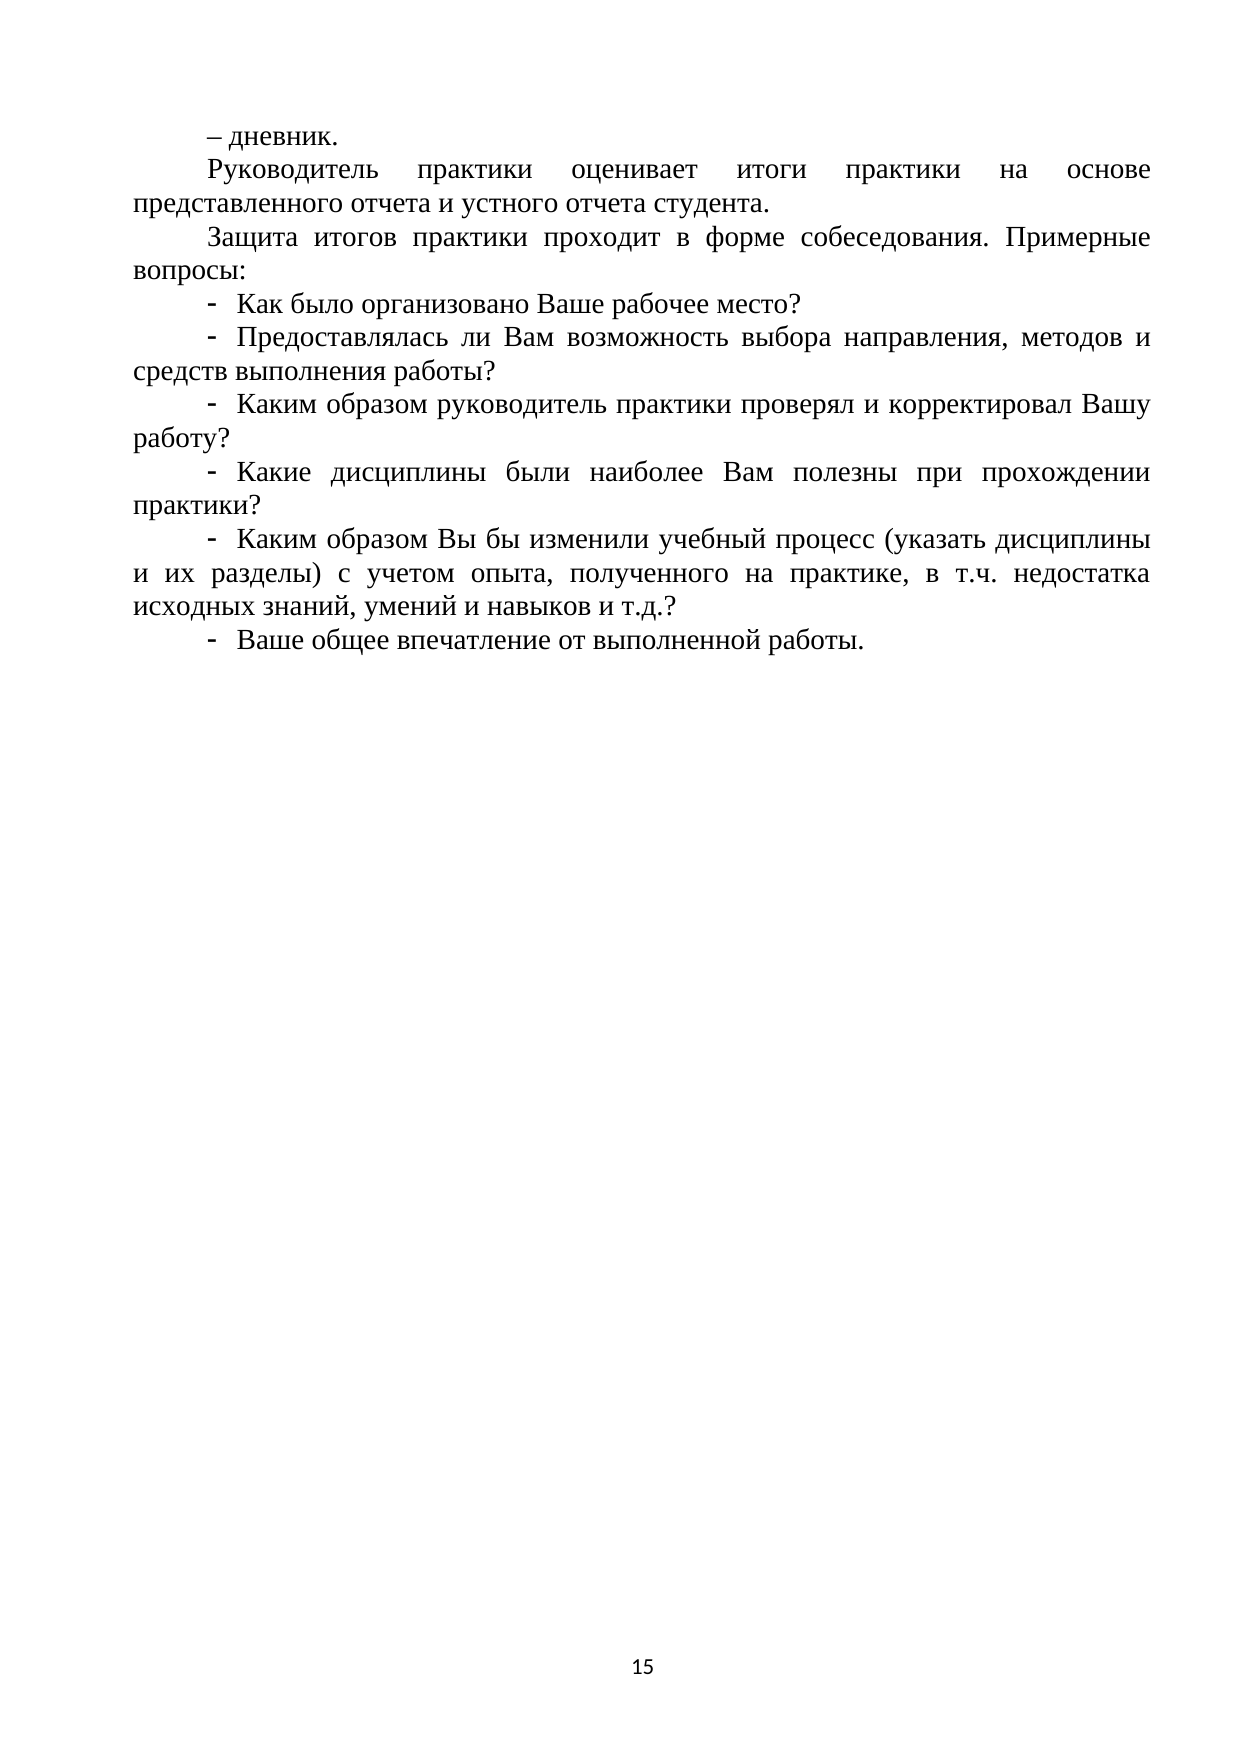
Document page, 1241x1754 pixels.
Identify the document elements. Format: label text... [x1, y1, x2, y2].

list Ваше общее впечатление от выполненной работы. [133, 622, 1152, 655]
list Каким образом Вы бы изменили учебный процесс (указать дисциплины и их разделы) с учетом опыта, полученного на практике, в т.ч. недостатка исходных знаний, умений и навыков и т.д.? [133, 521, 1152, 622]
list Как было организовано Ваше рабочее место? [133, 286, 1152, 319]
list Каким образом руководитель практики проверял и корректировал Вашу работу? [133, 387, 1152, 454]
list Какие дисциплины были наиболее Вам полезны при прохождении практики? [133, 454, 1152, 521]
text – дневник. [133, 118, 1152, 152]
list Предоставлялась ли Вам возможность выбора направления, методов и средств выполнения работы? [133, 319, 1152, 387]
text Защита итогов практики проходит в форме собеседования. Примерные вопросы: [133, 219, 1152, 286]
text Руководитель практики оценивает итоги практики на основе представленного отчета и устного отчета студента. [133, 152, 1152, 219]
